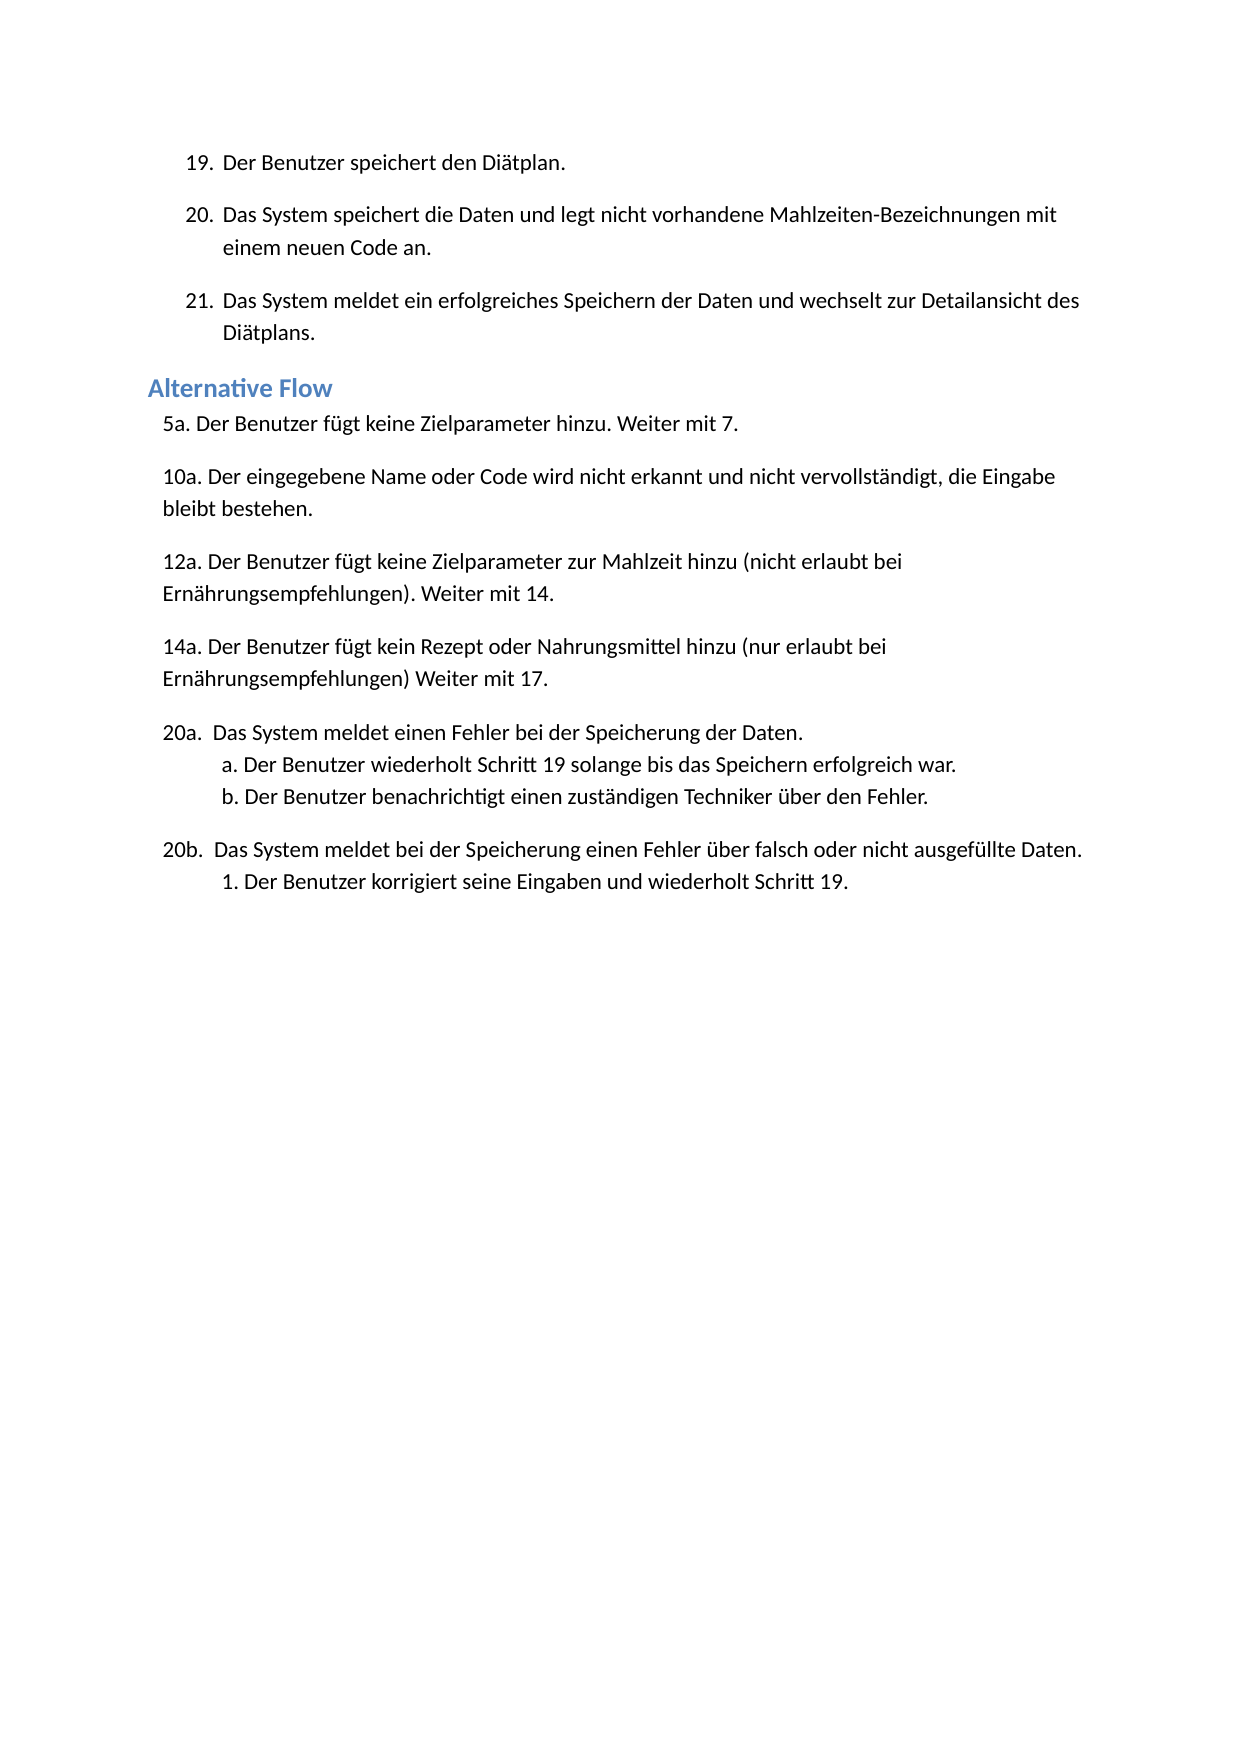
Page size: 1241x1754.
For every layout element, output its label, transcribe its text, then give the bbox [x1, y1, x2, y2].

text 14a. Der Benutzer fügt kein Rezept oder Nahrungsmittel hinzu (nur erlaubt bei Ernährungsempfehlungen) Weiter mit 17. [162, 632, 1093, 693]
list Der Benutzer speichert den Diätplan. [185, 148, 1093, 176]
text 10a. Der eingegebene Name oder Code wird nicht erkannt und nicht vervollständigt, die Eingabe bleibt bestehen. [162, 462, 1093, 522]
text 20b. Das System meldet bei der Speicherung einen Fehler über falsch oder nicht ausgefüllte Daten. 1. Der Benutzer korrigiert seine Eingaben und wiederholt Schritt 19. [162, 835, 1093, 895]
list Das System speichert die Daten und legt nicht vorhandene Mahlzeiten-Bezeichnungen mit einem neuen Code an. [185, 201, 1093, 261]
text 20a. Das System meldet einen Fehler bei der Speicherung der Daten. a. Der Benutzer wiederholt Schritt 19 solange bis das Speichern erfolgreich war. b. Der Benutzer benachrichtigt einen zuständigen Techniker über den Fehler. [162, 718, 1093, 810]
text 12a. Der Benutzer fügt keine Zielparameter zur Mahlzeit hinzu (nicht erlaubt bei Ernährungsempfehlungen). Weiter mit 14. [162, 547, 1093, 607]
subtitle Alternative Flow [148, 371, 1093, 404]
list Das System meldet ein erfolgreiches Speichern der Daten und wechselt zur Detailansicht des Diätplans. [185, 286, 1093, 346]
text 5a. Der Benutzer fügt keine Zielparameter hinzu. Weiter mit 7. [162, 409, 1093, 437]
